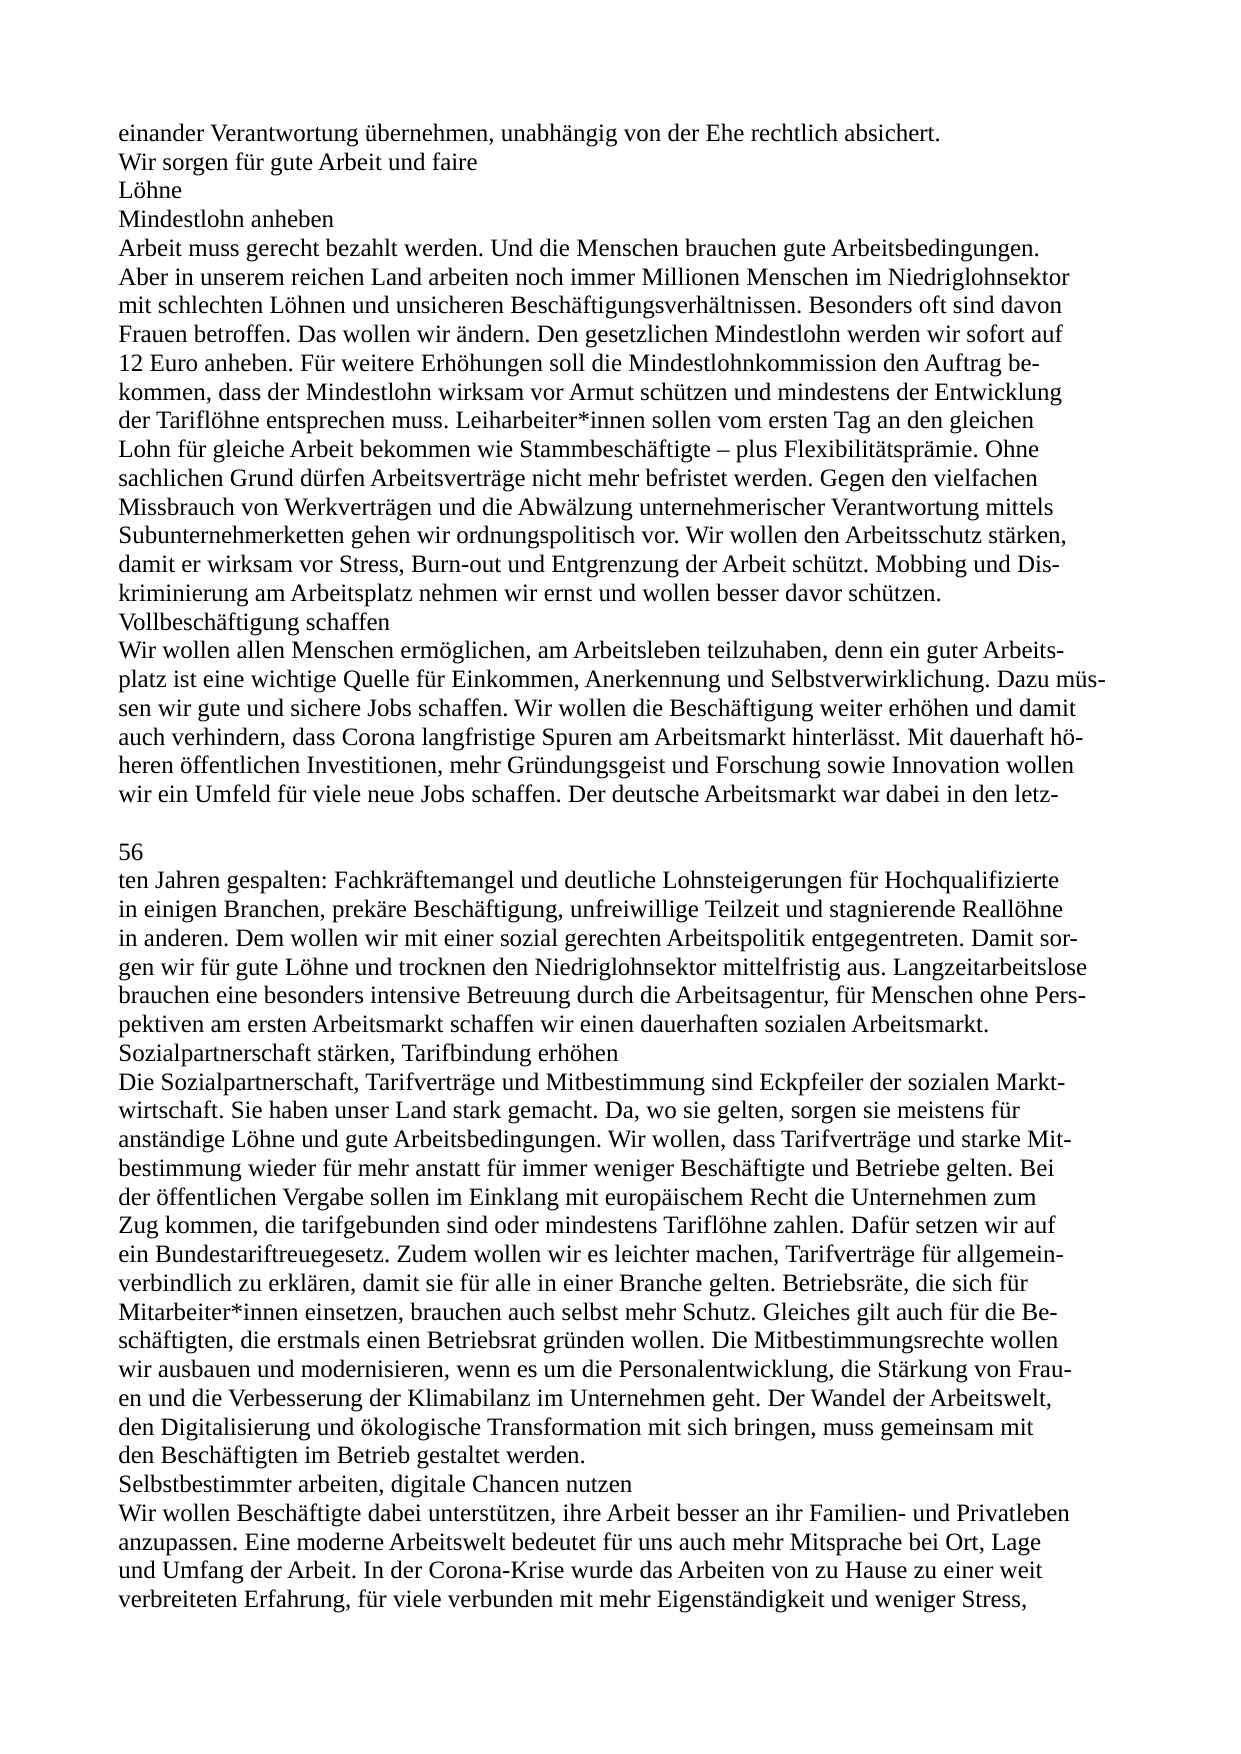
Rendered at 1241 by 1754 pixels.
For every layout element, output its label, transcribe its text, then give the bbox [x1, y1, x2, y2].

text Wir wollen Beschäftigte dabei unterstützen, ihre Arbeit besser an ihr Familien- und Privatleben [118, 1498, 1122, 1527]
text Löhne [118, 176, 1122, 204]
text Frauen betroffen. Das wollen wir ändern. Den gesetzlichen Mindestlohn werden wir sofort auf [118, 319, 1122, 348]
text den Beschäftigten im Betrieb gestaltet werden. [118, 1441, 1122, 1469]
text ein Bundestariftreuegesetz. Zudem wollen wir es leichter machen, Tarifverträge für allgemein- [118, 1239, 1122, 1268]
text auch verhindern, dass Corona langfristige Spuren am Arbeitsmarkt hinterlässt. Mit dauerhaft hö- [118, 722, 1122, 751]
text heren öffentlichen Investitionen, mehr Gründungsgeist und Forschung sowie Innovation wollen [118, 751, 1122, 779]
text anständige Löhne und gute Arbeitsbedingungen. Wir wollen, dass Tarifverträge und starke Mit- [118, 1124, 1122, 1153]
text bestimmung wieder für mehr anstatt für immer weniger Beschäftigte und Betriebe gelten. Bei [118, 1153, 1122, 1182]
text Aber in unserem reichen Land arbeiten noch immer Millionen Menschen im Niedriglohnsektor [118, 262, 1122, 291]
text Vollbeschäftigung schaffen [118, 607, 1122, 636]
text Selbstbestimmter arbeiten, digitale Chancen nutzen [118, 1469, 1122, 1498]
text ten Jahren gespalten: Fachkräftemangel und deutliche Lohnsteigerungen für Hochqualifizierte [118, 866, 1122, 894]
text 12 Euro anheben. Für weitere Erhöhungen soll die Mindestlohnkommission den Auftrag be- [118, 348, 1122, 377]
text schäftigten, die erstmals einen Betriebsrat gründen wollen. Die Mitbestimmungsrechte wollen [118, 1326, 1122, 1354]
text anzupassen. Eine moderne Arbeitswelt bedeutet für uns auch mehr Mitsprache bei Ort, Lage [118, 1527, 1122, 1556]
text gen wir für gute Löhne und trocknen den Niedriglohnsektor mittelfristig aus. Langzeitarbeitslose [118, 952, 1122, 981]
text damit er wirksam vor Stress, Burn-out und Entgrenzung der Arbeit schützt. Mobbing und Dis- [118, 549, 1122, 578]
text brauchen eine besonders intensive Betreuung durch die Arbeitsagentur, für Menschen ohne Pers- [118, 981, 1122, 1009]
text mit schlechten Löhnen und unsicheren Beschäftigungsverhältnissen. Besonders oft sind davon [118, 291, 1122, 319]
text sen wir gute und sichere Jobs schaffen. Wir wollen die Beschäftigung weiter erhöhen und damit [118, 693, 1122, 722]
text der Tariflöhne entsprechen muss. Leiharbeiter*innen sollen vom ersten Tag an den gleichen [118, 406, 1122, 434]
text wirtschaft. Sie haben unser Land stark gemacht. Da, wo sie gelten, sorgen sie meistens für [118, 1096, 1122, 1124]
text kriminierung am Arbeitsplatz nehmen wir ernst und wollen besser davor schützen. [118, 578, 1122, 607]
text der öffentlichen Vergabe sollen im Einklang mit europäischem Recht die Unternehmen zum [118, 1182, 1122, 1211]
text 56 [118, 837, 1122, 866]
text Arbeit muss gerecht bezahlt werden. Und die Menschen brauchen gute Arbeitsbedingungen. [118, 233, 1122, 262]
text Die Sozialpartnerschaft, Tarifverträge und Mitbestimmung sind Eckpfeiler der sozialen Markt- [118, 1067, 1122, 1096]
text Mindestlohn anheben [118, 204, 1122, 233]
text Subunternehmerketten gehen wir ordnungspolitisch vor. Wir wollen den Arbeitsschutz stärken, [118, 521, 1122, 549]
text pektiven am ersten Arbeitsmarkt schaffen wir einen dauerhaften sozialen Arbeitsmarkt. [118, 1009, 1122, 1038]
text verbindlich zu erklären, damit sie für alle in einer Branche gelten. Betriebsräte, die sich für [118, 1268, 1122, 1297]
text Missbrauch von Werkverträgen und die Abwälzung unternehmerischer Verantwortung mittels [118, 492, 1122, 521]
text verbreiteten Erfahrung, für viele verbunden mit mehr Eigenständigkeit und weniger Stress, [118, 1584, 1122, 1613]
text Sozialpartnerschaft stärken, Tarifbindung erhöhen [118, 1038, 1122, 1067]
text wir ein Umfeld für viele neue Jobs schaffen. Der deutsche Arbeitsmarkt war dabei in den letz- [118, 779, 1122, 808]
text kommen, dass der Mindestlohn wirksam vor Armut schützen und mindestens der Entwicklung [118, 377, 1122, 406]
text en und die Verbesserung der Klimabilanz im Unternehmen geht. Der Wandel der Arbeitswelt, [118, 1383, 1122, 1412]
text in einigen Branchen, prekäre Beschäftigung, unfreiwillige Teilzeit und stagnierende Reallöhne [118, 894, 1122, 923]
text Wir wollen allen Menschen ermöglichen, am Arbeitsleben teilzuhaben, denn ein guter Arbeits- [118, 636, 1122, 664]
text wir ausbauen und modernisieren, wenn es um die Personalentwicklung, die Stärkung von Frau- [118, 1354, 1122, 1383]
text Lohn für gleiche Arbeit bekommen wie Stammbeschäftigte – plus Flexibilitätsprämie. Ohne [118, 434, 1122, 463]
text den Digitalisierung und ökologische Transformation mit sich bringen, muss gemeinsam mit [118, 1412, 1122, 1441]
text sachlichen Grund dürfen Arbeitsverträge nicht mehr befristet werden. Gegen den vielfachen [118, 463, 1122, 492]
text Mitarbeiter*innen einsetzen, brauchen auch selbst mehr Schutz. Gleiches gilt auch für die Be- [118, 1297, 1122, 1326]
text in anderen. Dem wollen wir mit einer sozial gerechten Arbeitspolitik entgegentreten. Damit sor- [118, 923, 1122, 952]
text Wir sorgen für gute Arbeit und faire [118, 147, 1122, 176]
text und Umfang der Arbeit. In der Corona-Krise wurde das Arbeiten von zu Hause zu einer weit [118, 1556, 1122, 1584]
text Zug kommen, die tarifgebunden sind oder mindestens Tariflöhne zahlen. Dafür setzen wir auf [118, 1211, 1122, 1239]
text platz ist eine wichtige Quelle für Einkommen, Anerkennung und Selbstverwirklichung. Dazu müs- [118, 664, 1122, 693]
text einander Verantwortung übernehmen, unabhängig von der Ehe rechtlich absichert. [118, 118, 1122, 147]
